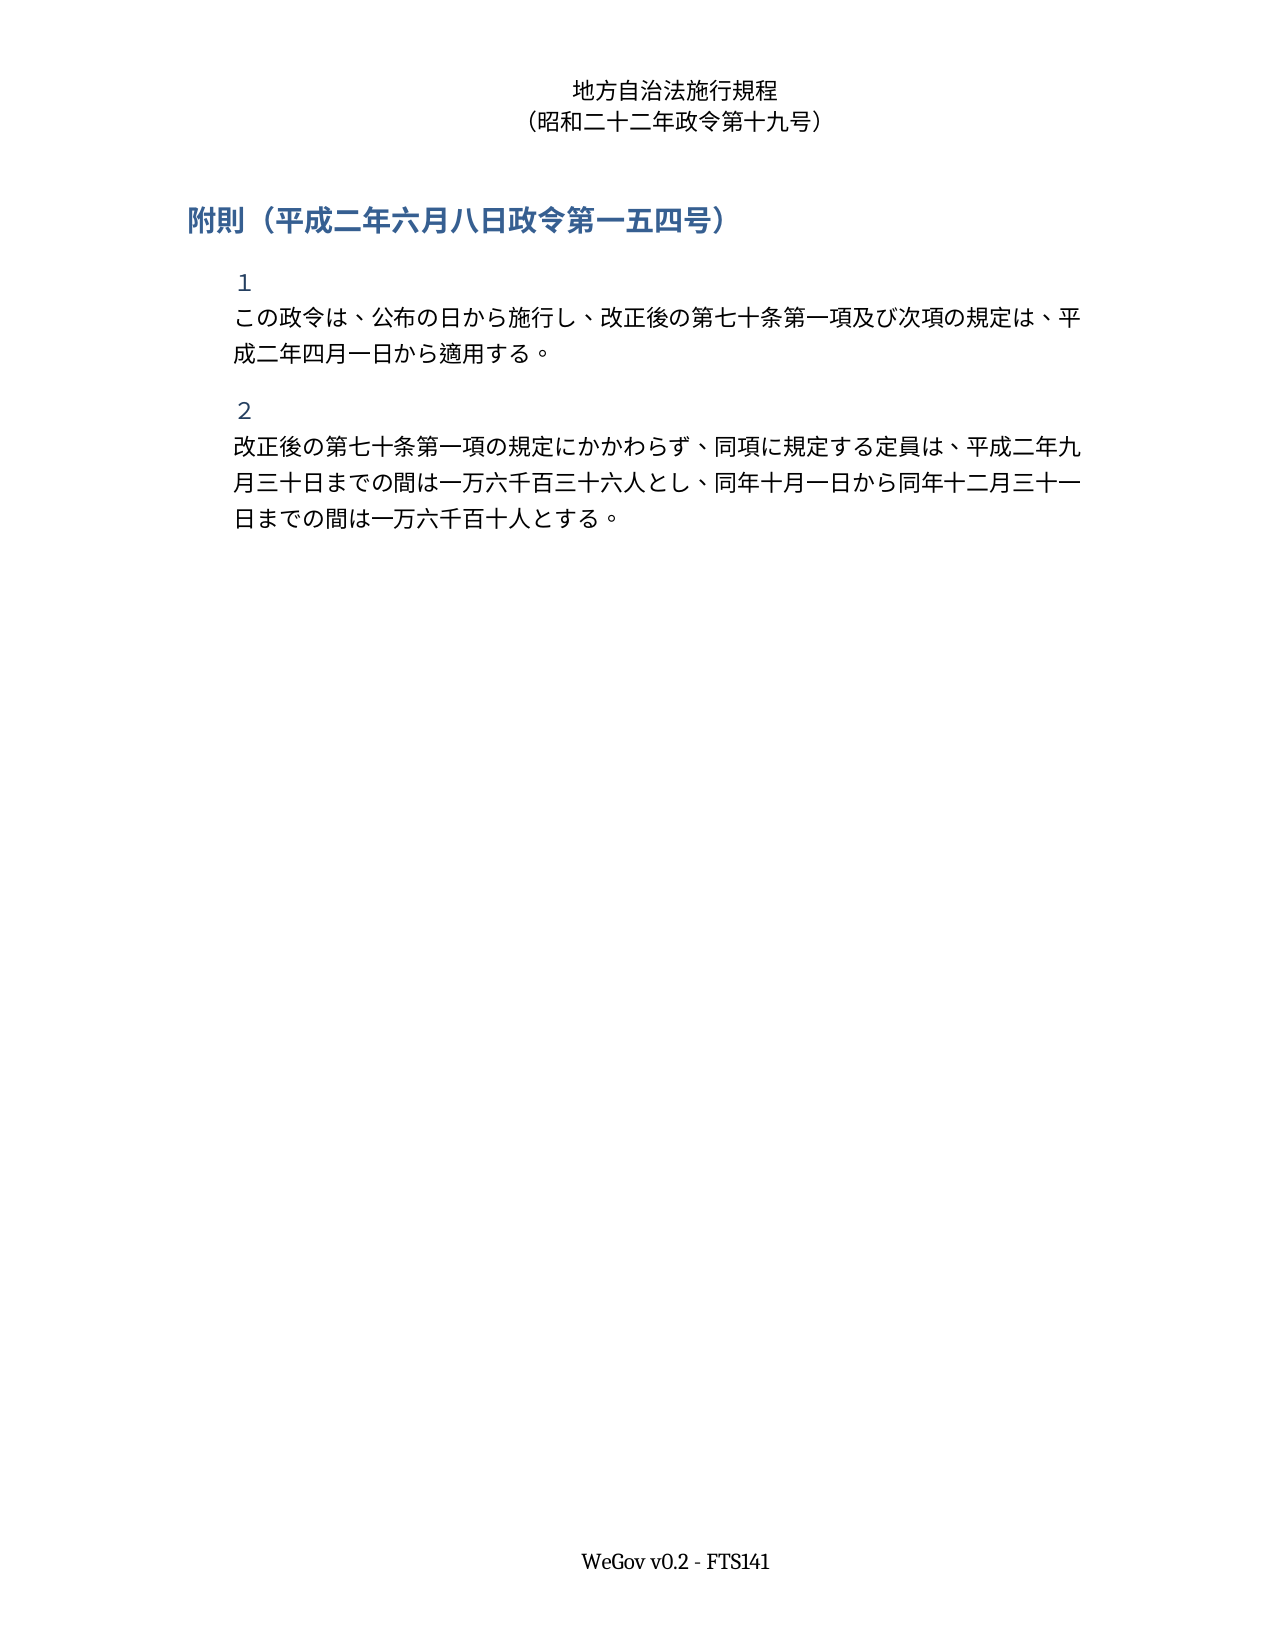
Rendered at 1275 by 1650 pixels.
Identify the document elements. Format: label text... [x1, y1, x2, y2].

text この政令は、公布の日から施行し、改正後の第七十条第一項及び次項の規定は、平成二年四月一日から適用する。 [233, 302, 1087, 369]
subtitle 附則（平成二年六月八日政令第一五四号） [187, 200, 1087, 240]
subtitle １ [233, 266, 1087, 298]
subtitle ２ [233, 395, 1087, 426]
text 改正後の第七十条第一項の規定にかかわらず、同項に規定する定員は、平成二年九月三十日までの間は一万六千百三十六人とし、同年十月一日から同年十二月三十一日までの間は一万六千百十人とする。 [233, 431, 1087, 534]
